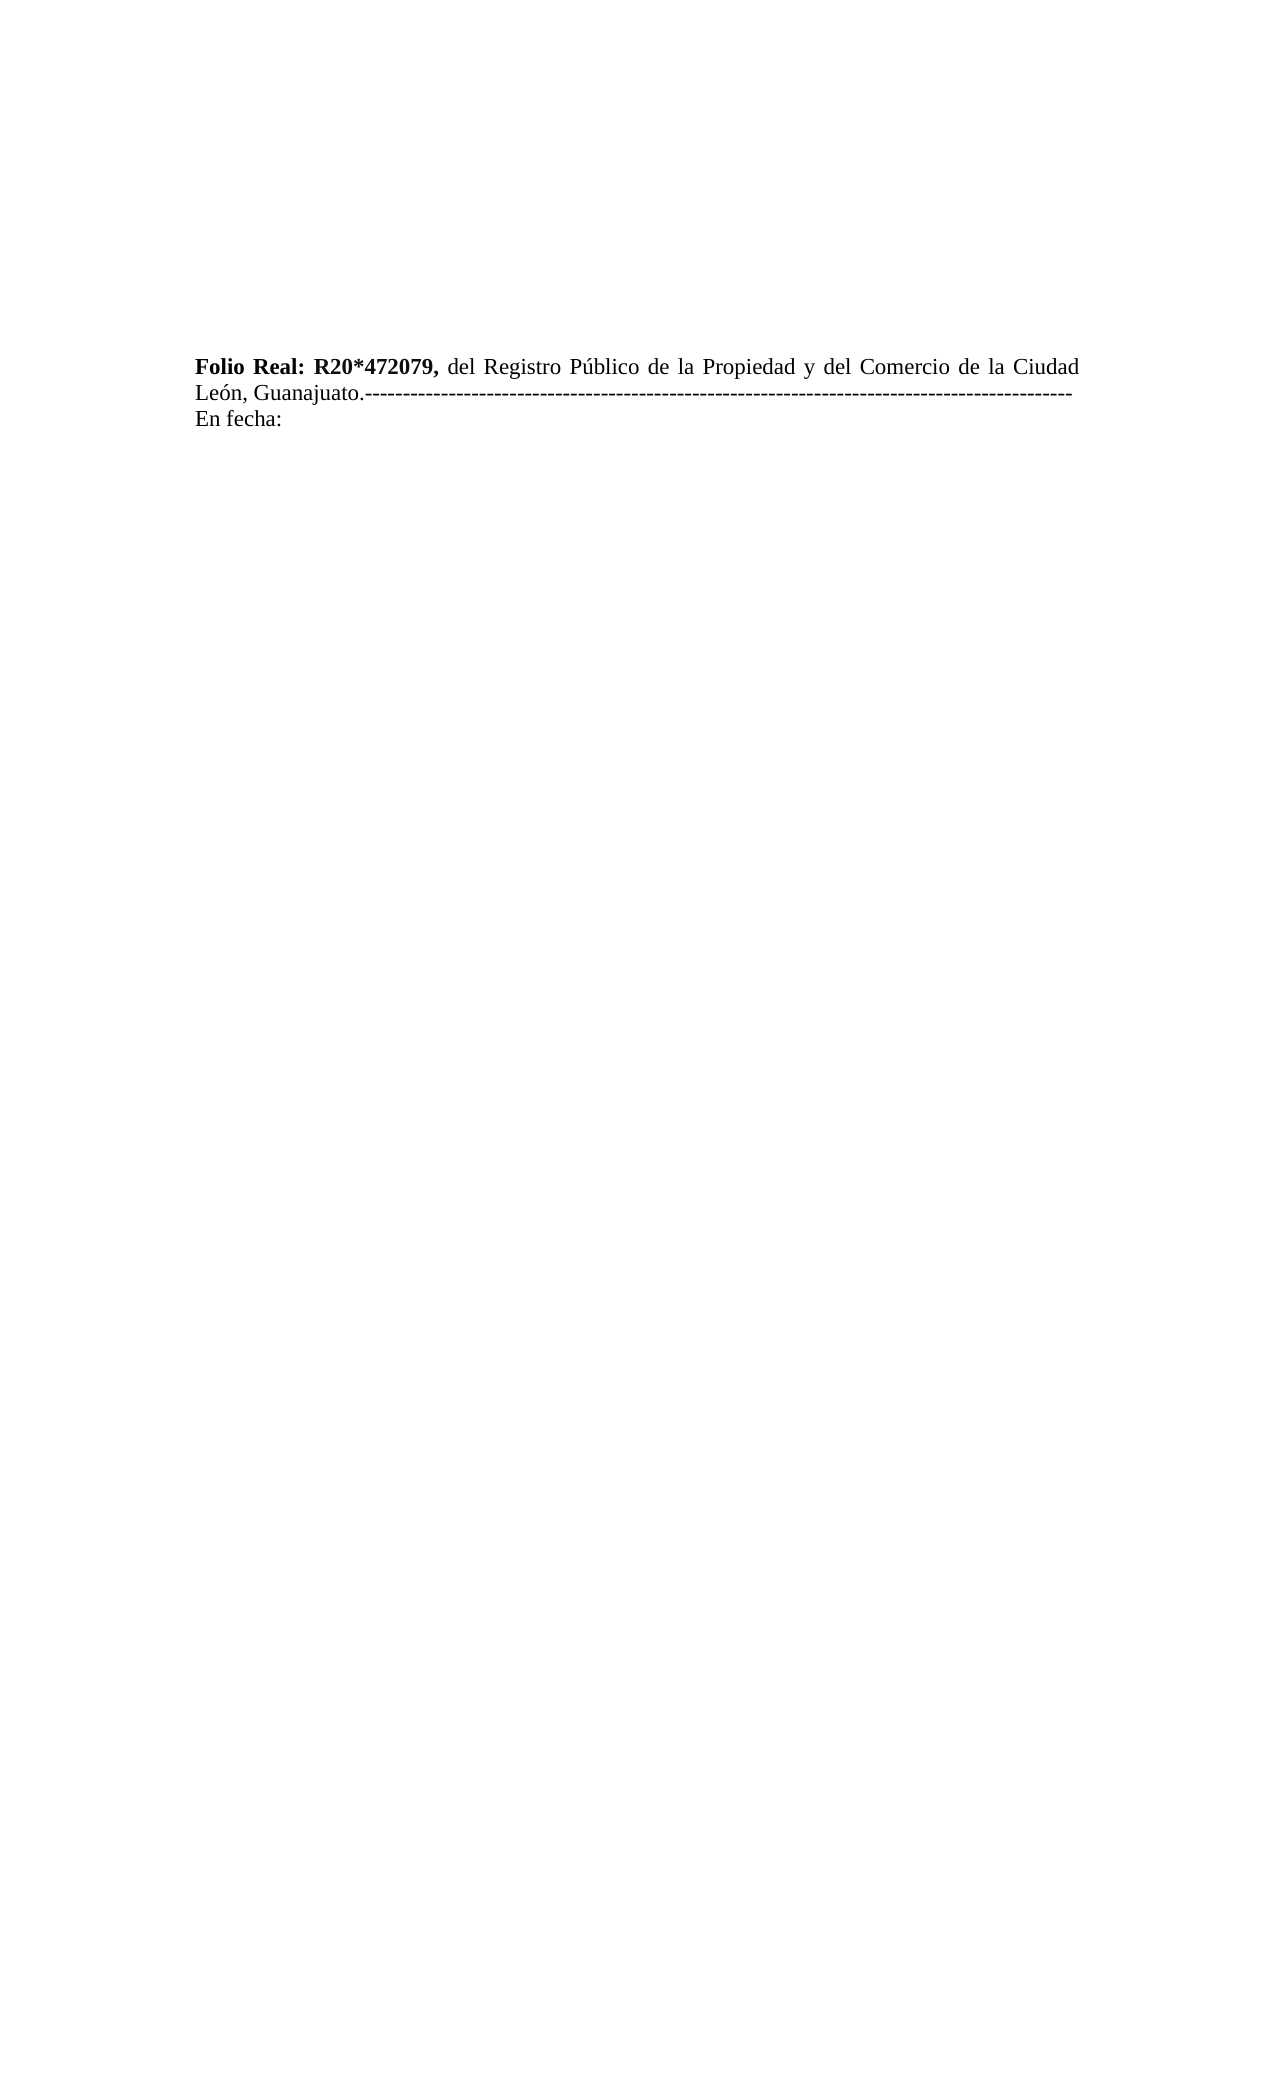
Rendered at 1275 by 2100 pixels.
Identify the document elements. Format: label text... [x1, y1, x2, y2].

text Folio Real: R20*472079, del Registro Público de la Propiedad y del Comercio de la Ciudad León, Guanajuato. [195, 354, 1080, 406]
text En fecha: [195, 406, 1080, 431]
